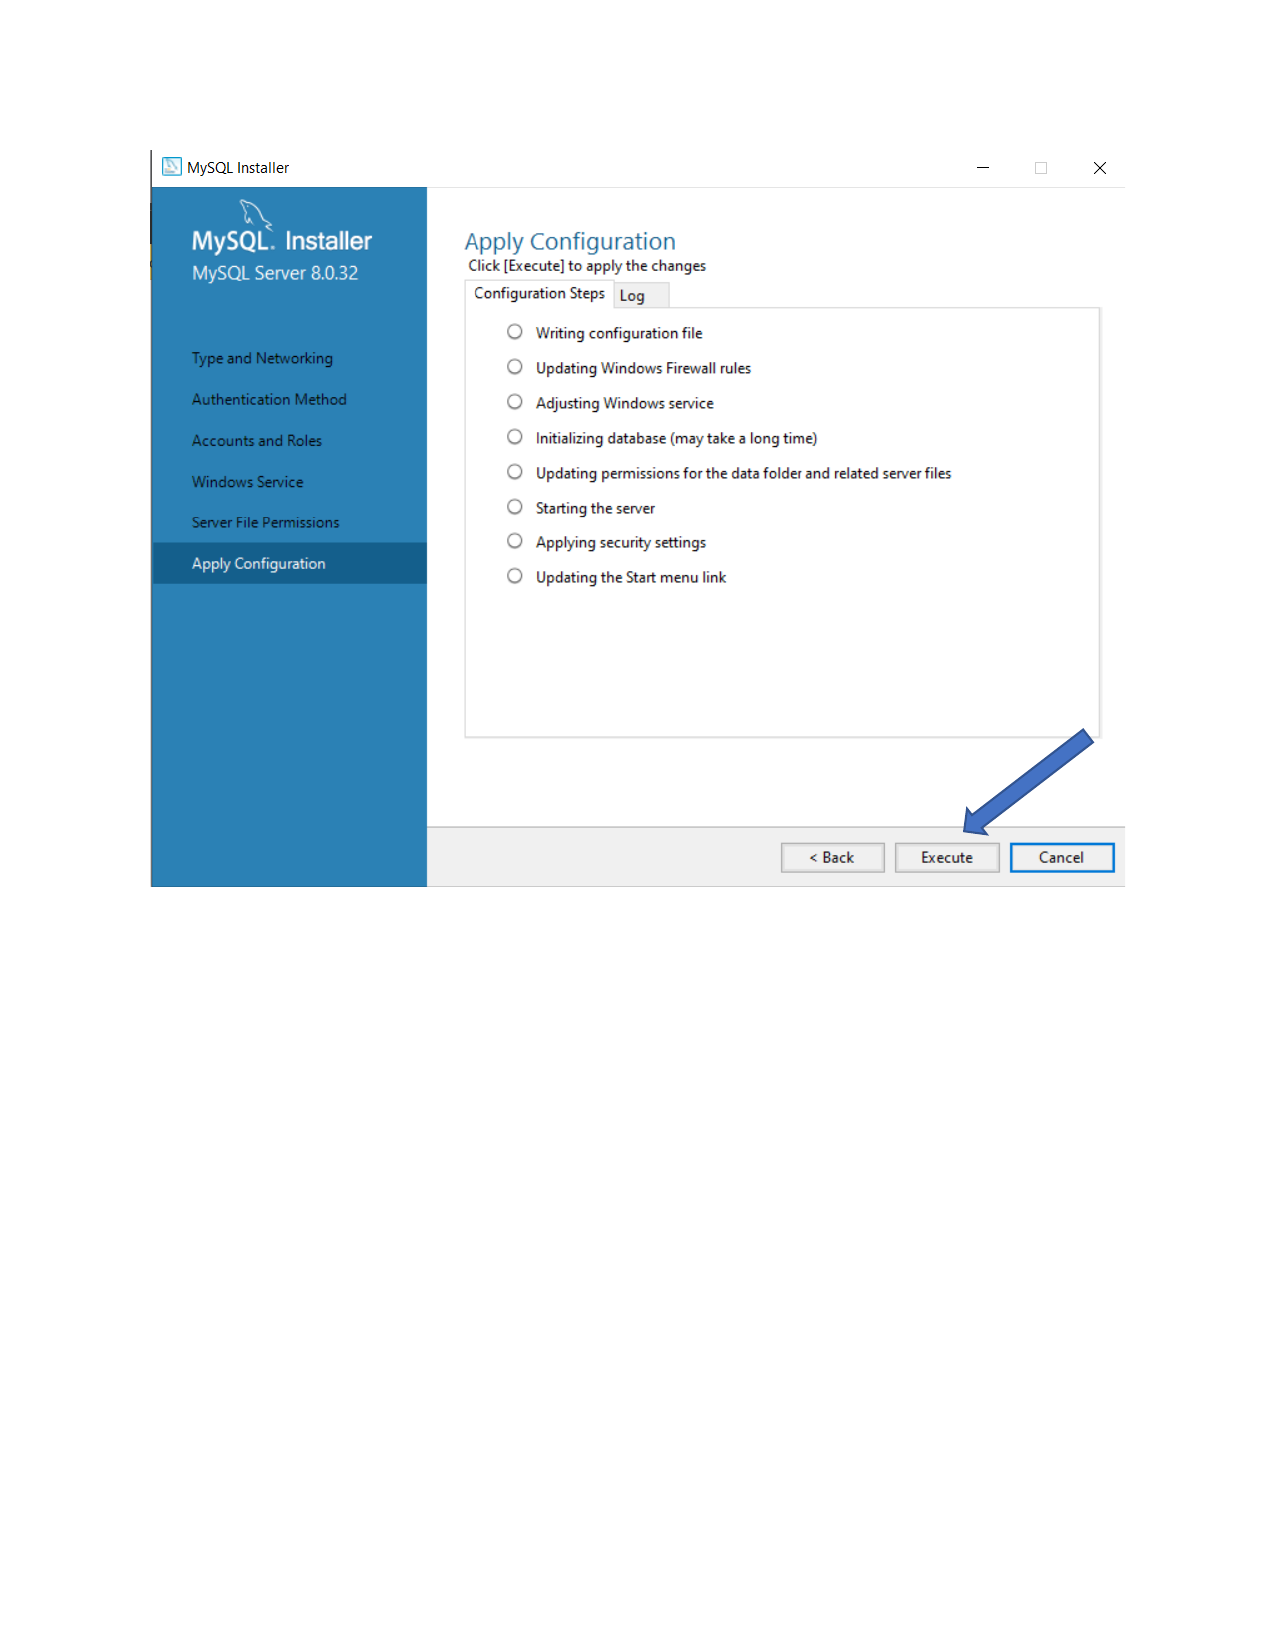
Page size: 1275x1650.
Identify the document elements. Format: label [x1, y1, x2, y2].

picture [150, 150, 1125, 887]
